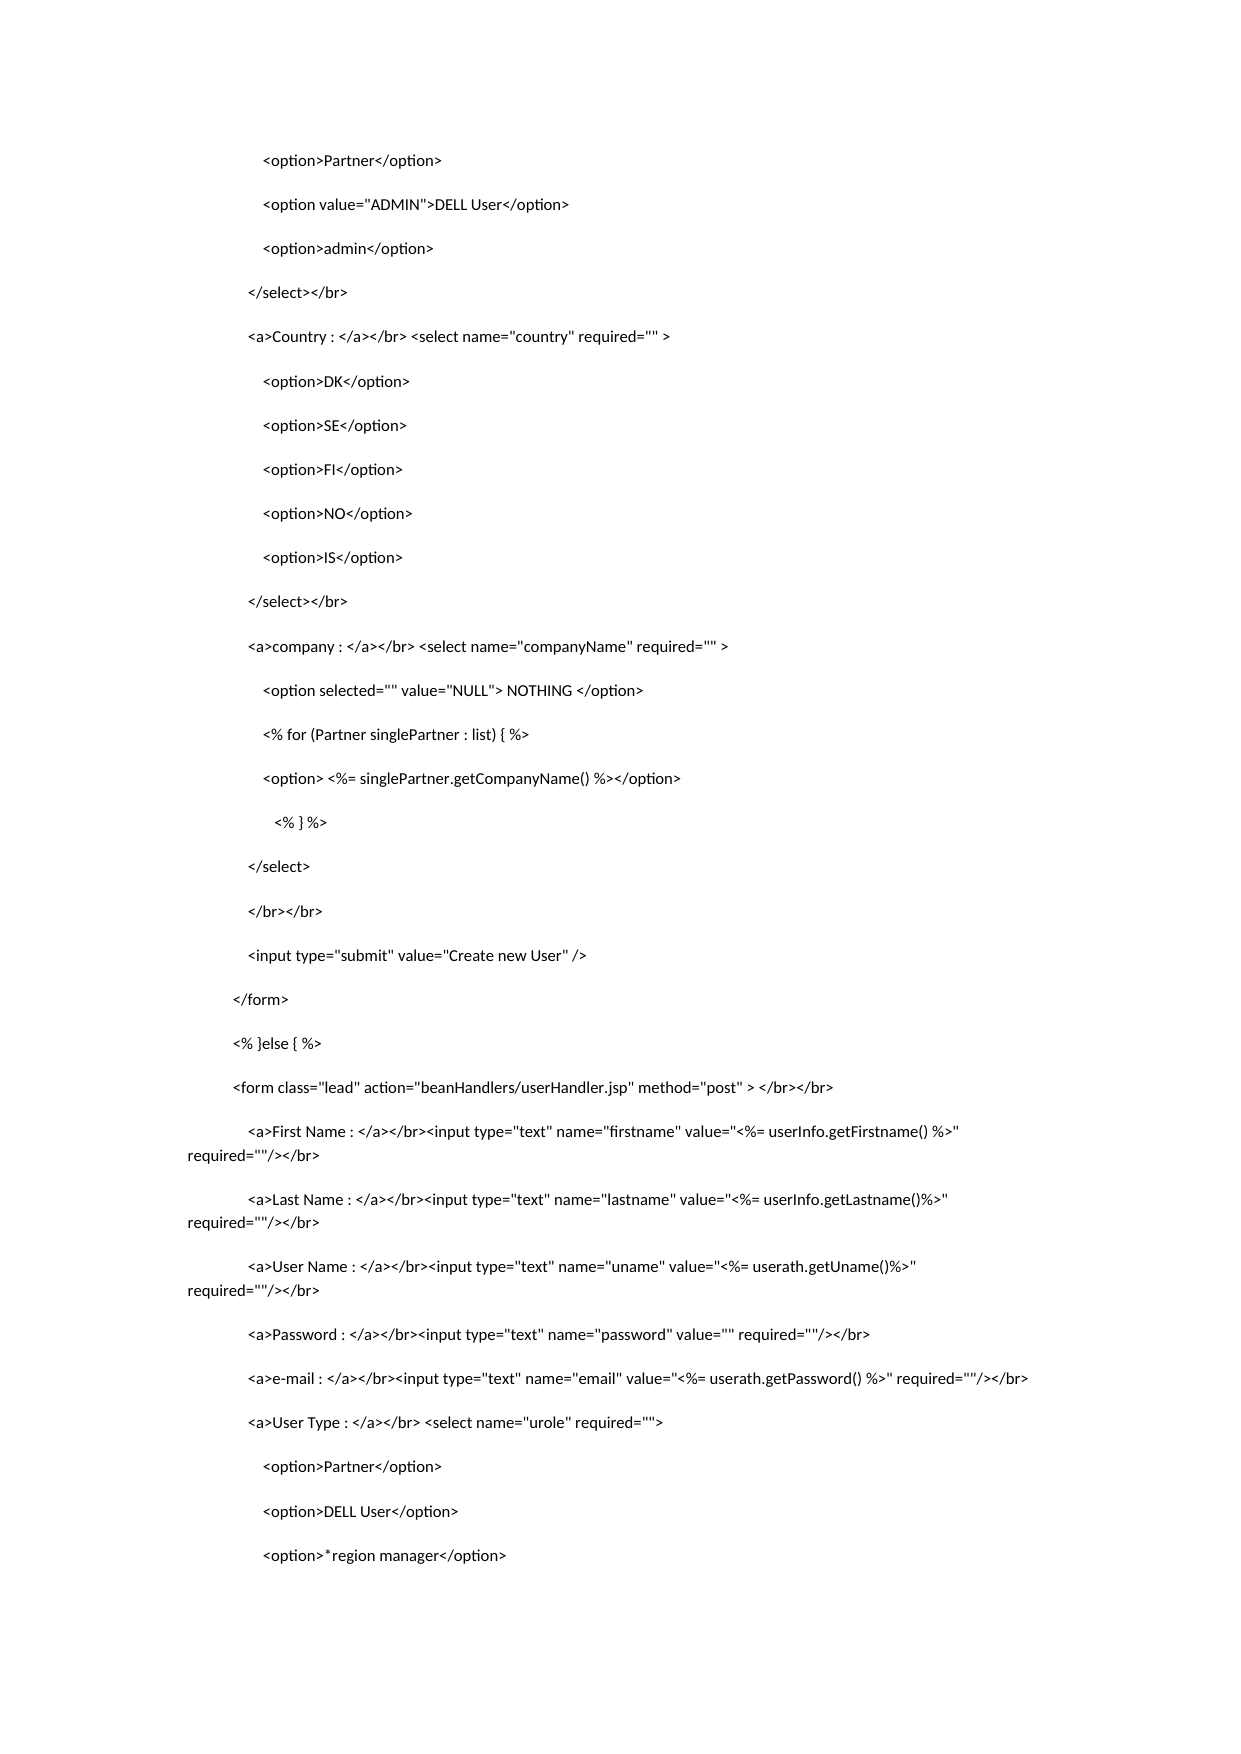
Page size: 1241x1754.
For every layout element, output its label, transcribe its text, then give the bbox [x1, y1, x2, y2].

text </select></br> [187, 592, 1053, 612]
text <% } %> [187, 812, 1053, 833]
text <a>e-mail : </a></br><input type="text" name="email" value="<%= userath.getPassword() %>" required=""/></br> [187, 1368, 1053, 1389]
text <% }else { %> [187, 1033, 1053, 1054]
text <a>Last Name : </a></br><input type="text" name="lastname" value="<%= userInfo.getLastname()%>" required=""/></br> [187, 1189, 1053, 1233]
text <a>User Name : </a></br><input type="text" name="uname" value="<%= userath.getUname()%>" required=""/></br> [187, 1257, 1053, 1300]
text <option>*region manager</option> [187, 1545, 1053, 1565]
text <a>Password : </a></br><input type="text" name="password" value="" required=""/></br> [187, 1324, 1053, 1344]
text <% for (Partner singlePartner : list) { %> [187, 724, 1053, 744]
text <option>Partner</option> [187, 1457, 1053, 1477]
text <option>DK</option> [187, 371, 1053, 391]
text <option selected="" value="NULL"> NOTHING </option> [187, 680, 1053, 700]
text <form class="lead" action="beanHandlers/userHandler.jsp" method="post" > </br></br> [187, 1077, 1053, 1098]
text <option>IS</option> [187, 547, 1053, 568]
text <option> <%= singlePartner.getCompanyName() %></option> [187, 768, 1053, 789]
text <a>User Type : </a></br> <select name="urole" required=""> [187, 1412, 1053, 1433]
text <option>DELL User</option> [187, 1501, 1053, 1521]
text </select></br> [187, 282, 1053, 303]
text <option>SE</option> [187, 415, 1053, 435]
text <option value="ADMIN">DELL User</option> [187, 194, 1053, 214]
text <input type="submit" value="Create new User" /> [187, 945, 1053, 965]
text </br></br> [187, 901, 1053, 921]
text <a>Country : </a></br> <select name="country" required="" > [187, 327, 1053, 347]
text <option>NO</option> [187, 503, 1053, 524]
text <option>admin</option> [187, 238, 1053, 259]
text <option>Partner</option> [187, 150, 1053, 170]
text <option>FI</option> [187, 459, 1053, 479]
text </form> [187, 989, 1053, 1009]
text </select> [187, 857, 1053, 877]
text <a>company : </a></br> <select name="companyName" required="" > [187, 636, 1053, 656]
text <a>First Name : </a></br><input type="text" name="firstname" value="<%= userInfo.getFirstname() %>" required=""/></br> [187, 1122, 1053, 1165]
